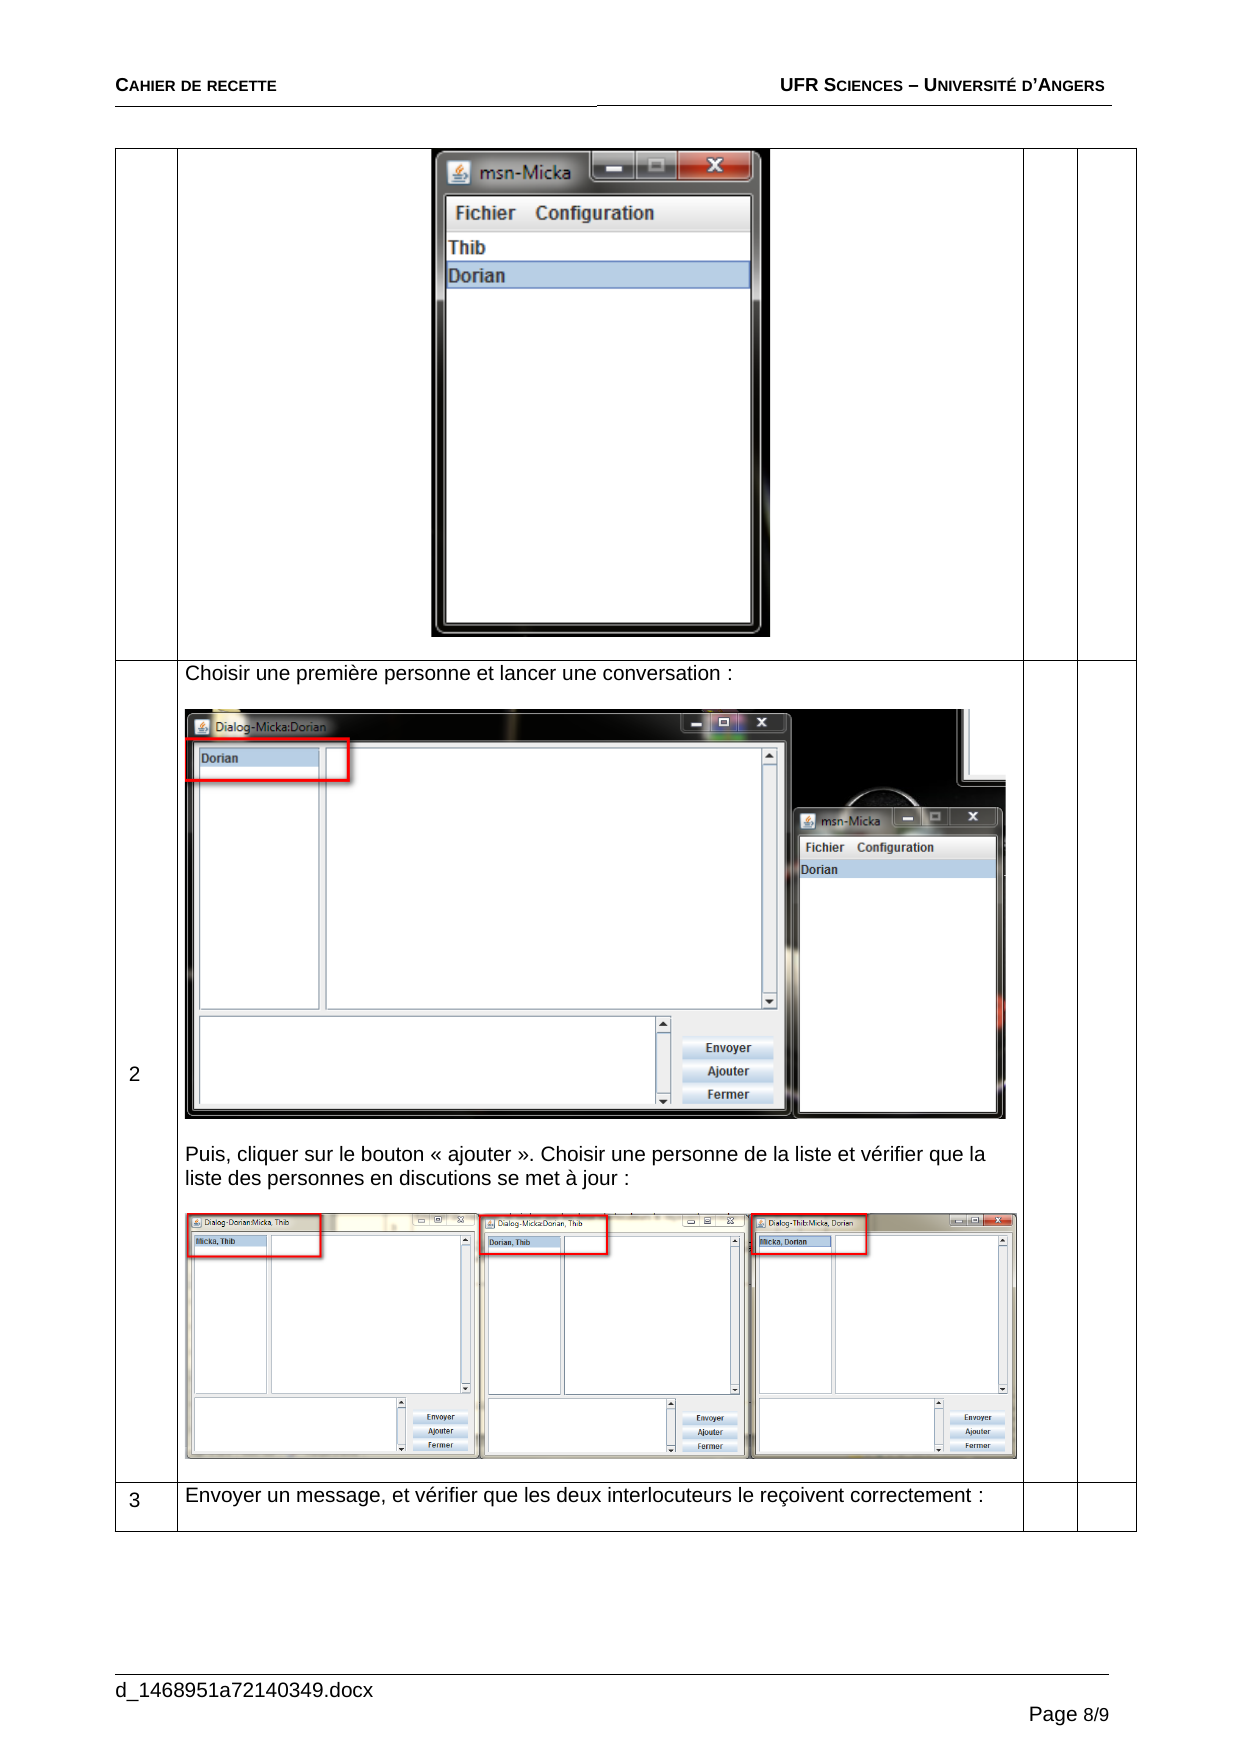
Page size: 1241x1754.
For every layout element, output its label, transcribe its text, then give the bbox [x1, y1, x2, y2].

picture [184, 1213, 1017, 1459]
table_cell Envoyer un message, et vérifier que les deux interlocuteurs le reçoivent correctement : [178, 1483, 1023, 1531]
table_cell [1078, 1483, 1136, 1531]
table_cell [1024, 1483, 1077, 1531]
table_cell [1078, 149, 1136, 660]
table_cell 3 [116, 1483, 177, 1531]
table_cell 2 [116, 661, 177, 1482]
table_cell 1 [116, 149, 177, 660]
picture [431, 148, 771, 637]
table_cell [1024, 149, 1077, 660]
table_cell Choisir une première personne et lancer une conversation : Puis, cliquer sur le bouton « ajouter ». Choisir une personne de la liste et vérifier que la liste des personnes en discutions se met à jour : [178, 661, 1023, 1482]
table_cell [1024, 661, 1077, 1482]
table_cell [1078, 661, 1136, 1482]
picture [184, 709, 1006, 1119]
